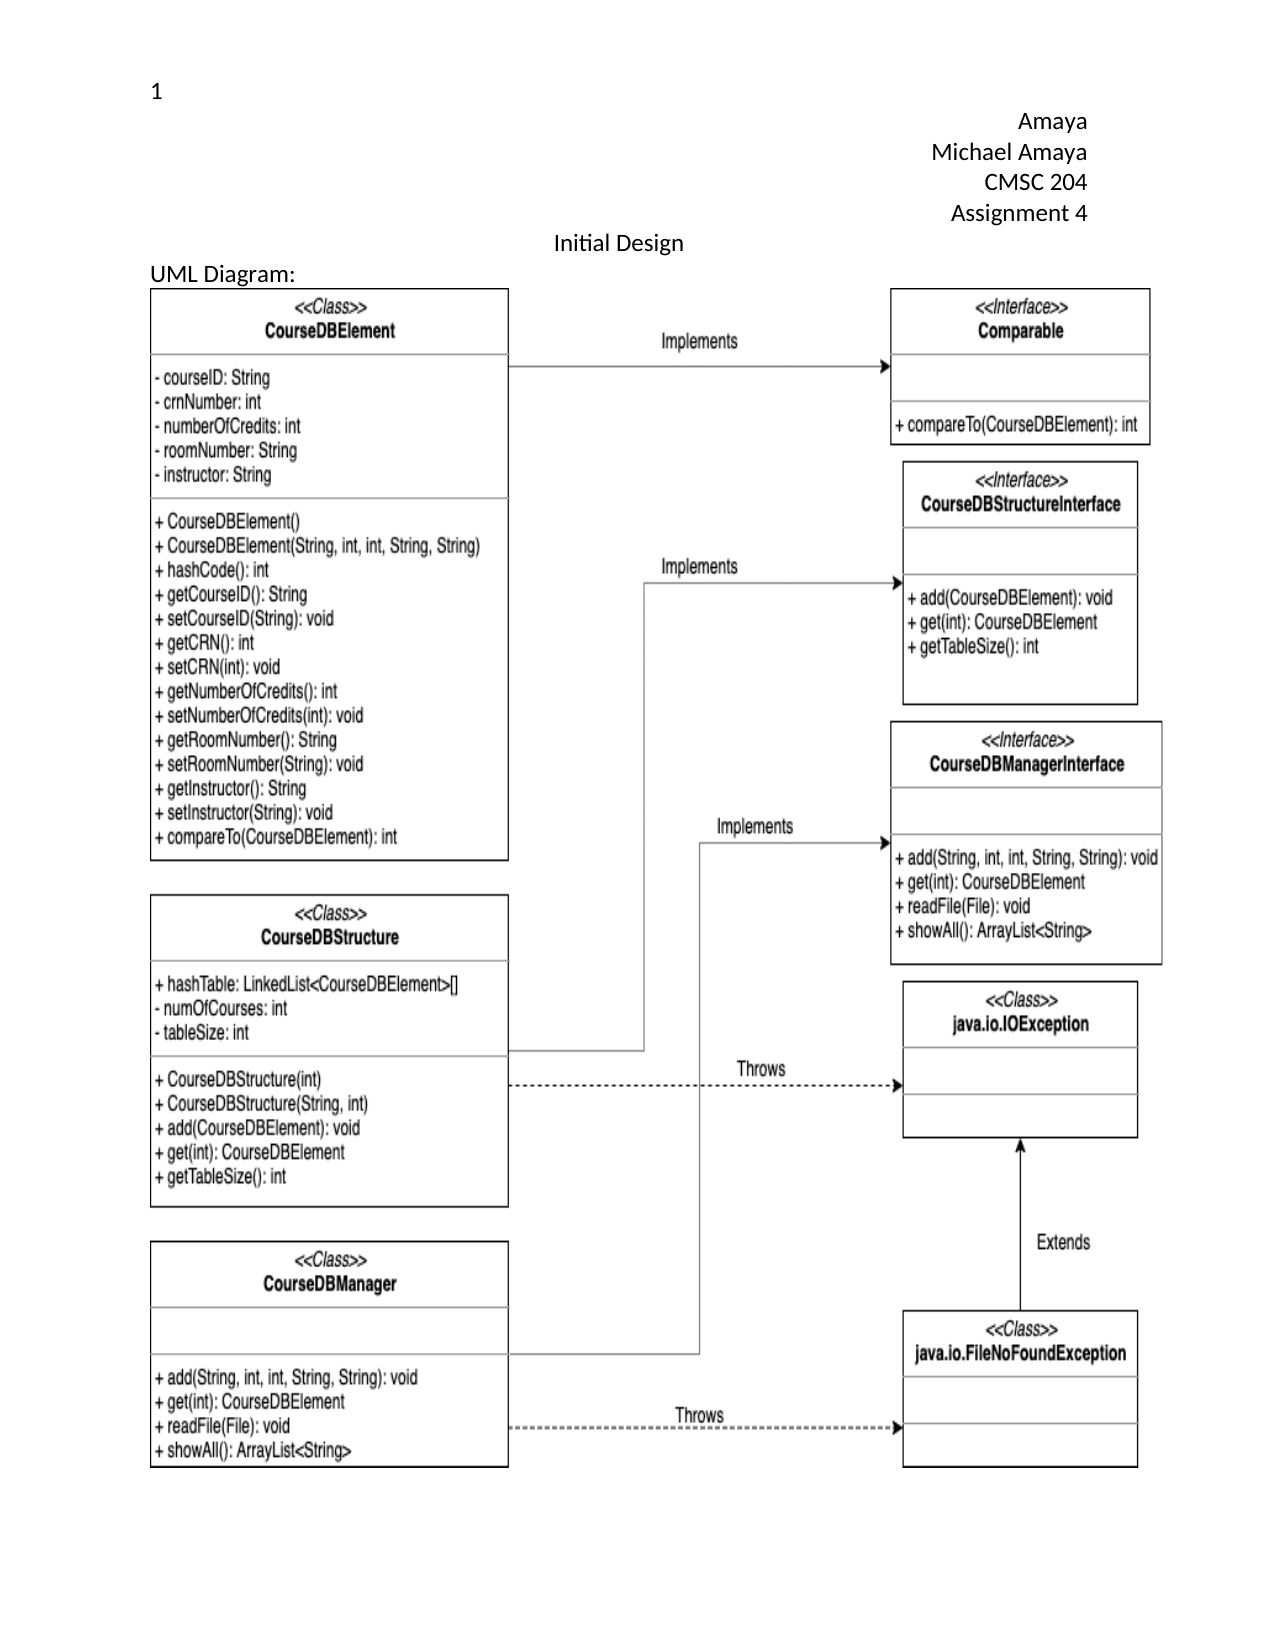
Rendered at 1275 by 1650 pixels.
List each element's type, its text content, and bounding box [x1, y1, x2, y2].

text UML Diagram: [150, 258, 1125, 288]
picture [150, 288, 1163, 1468]
